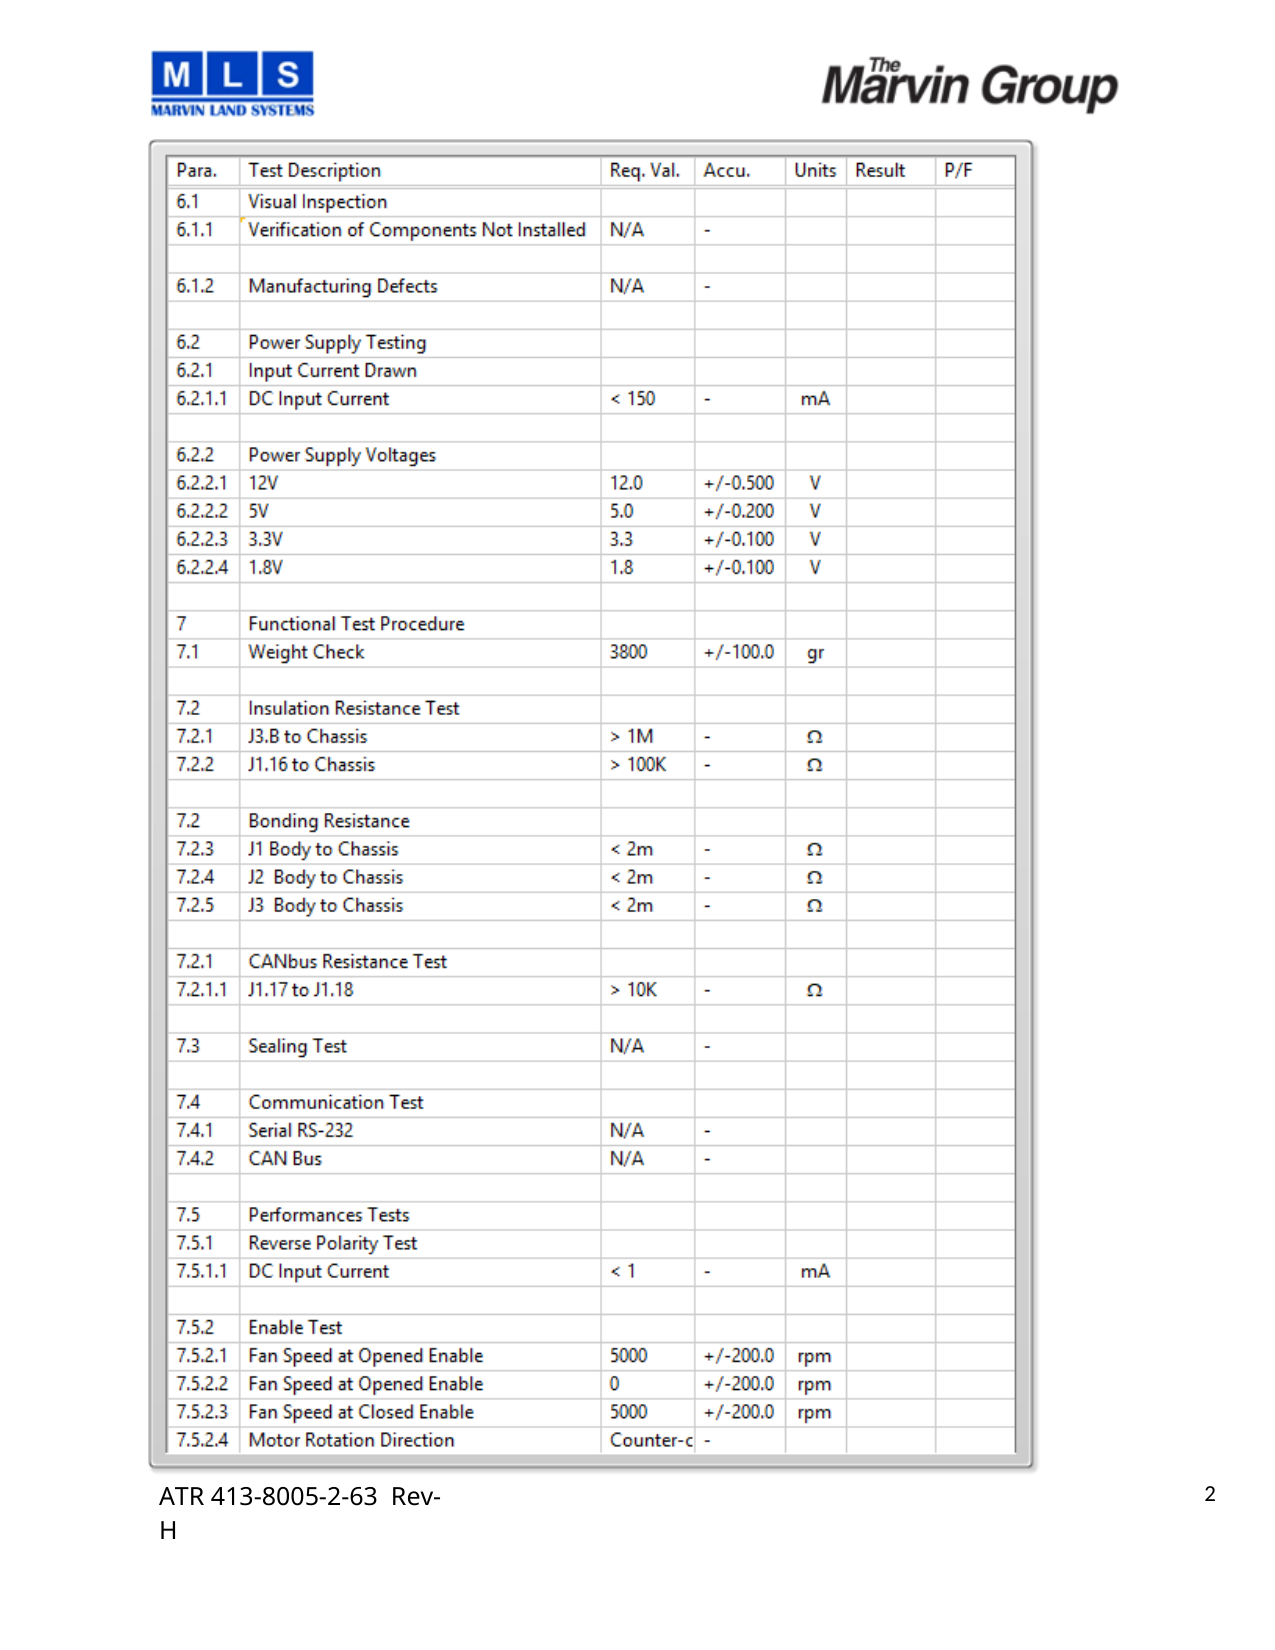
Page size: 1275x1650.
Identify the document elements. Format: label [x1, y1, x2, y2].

picture [147, 6, 1216, 1475]
